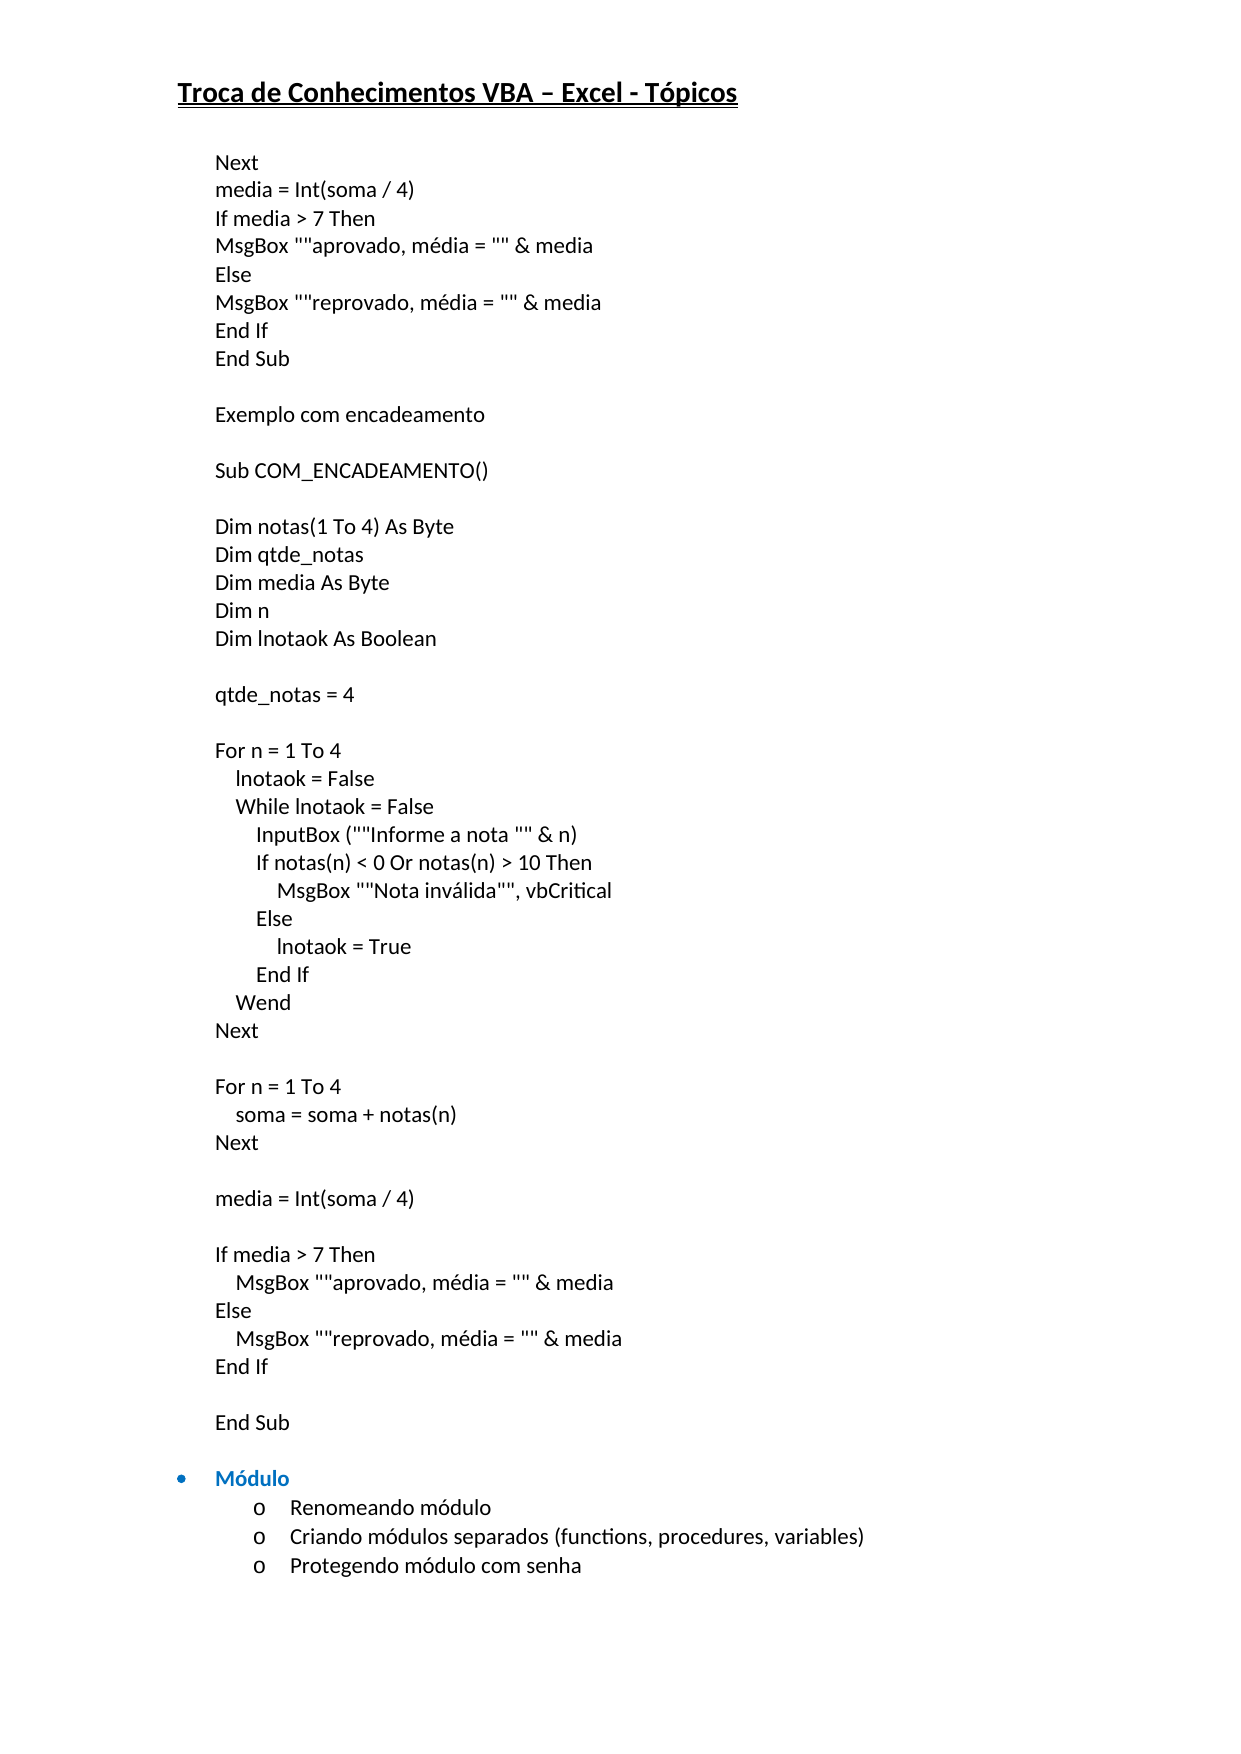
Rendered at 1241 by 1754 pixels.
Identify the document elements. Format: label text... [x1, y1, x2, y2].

text While lnotaok = False [215, 792, 1063, 820]
text Else [215, 260, 1063, 288]
text qtde_notas = 4 [215, 680, 1063, 708]
text Exemplo com encadeamento [215, 400, 1063, 428]
text Next [215, 148, 1063, 176]
text If notas(n) < 0 Or notas(n) > 10 Then [215, 848, 1063, 876]
list Módulo [177, 1464, 1063, 1493]
text If media > 7 Then [215, 204, 1063, 232]
text MsgBox ""Nota inválida"", vbCritical [215, 876, 1063, 904]
text End If [215, 1352, 1063, 1381]
text End If [215, 960, 1063, 988]
text lnotaok = True [215, 932, 1063, 960]
text Wend [215, 988, 1063, 1016]
text Sub COM_ENCADEAMENTO() [215, 456, 1063, 484]
list Renomeando módulo [252, 1493, 1063, 1522]
text If media > 7 Then [215, 1240, 1063, 1268]
text soma = soma + notas(n) [215, 1100, 1063, 1128]
text End Sub [215, 344, 1063, 372]
text Else [215, 904, 1063, 932]
text Else [215, 1296, 1063, 1324]
text media = Int(soma / 4) [215, 176, 1063, 204]
text Dim media As Byte [215, 568, 1063, 596]
text MsgBox ""reprovado, média = "" & media [215, 288, 1063, 316]
text For n = 1 To 4 [215, 1072, 1063, 1100]
text Dim n [215, 596, 1063, 624]
text MsgBox ""aprovado, média = "" & media [215, 1268, 1063, 1296]
text Dim notas(1 To 4) As Byte [215, 512, 1063, 540]
text lnotaok = False [215, 764, 1063, 792]
text Dim qtde_notas [215, 540, 1063, 568]
text Next [215, 1016, 1063, 1044]
text End Sub [215, 1408, 1063, 1437]
text Next [215, 1128, 1063, 1156]
text For n = 1 To 4 [215, 736, 1063, 764]
text End If [215, 316, 1063, 344]
text Dim lnotaok As Boolean [215, 624, 1063, 652]
text media = Int(soma / 4) [215, 1184, 1063, 1212]
text MsgBox ""aprovado, média = "" & media [215, 232, 1063, 260]
list Criando módulos separados (functions, procedures, variables) [252, 1522, 1063, 1551]
list Protegendo módulo com senha [252, 1551, 1063, 1580]
text MsgBox ""reprovado, média = "" & media [215, 1324, 1063, 1352]
text InputBox (""Informe a nota "" & n) [215, 820, 1063, 848]
